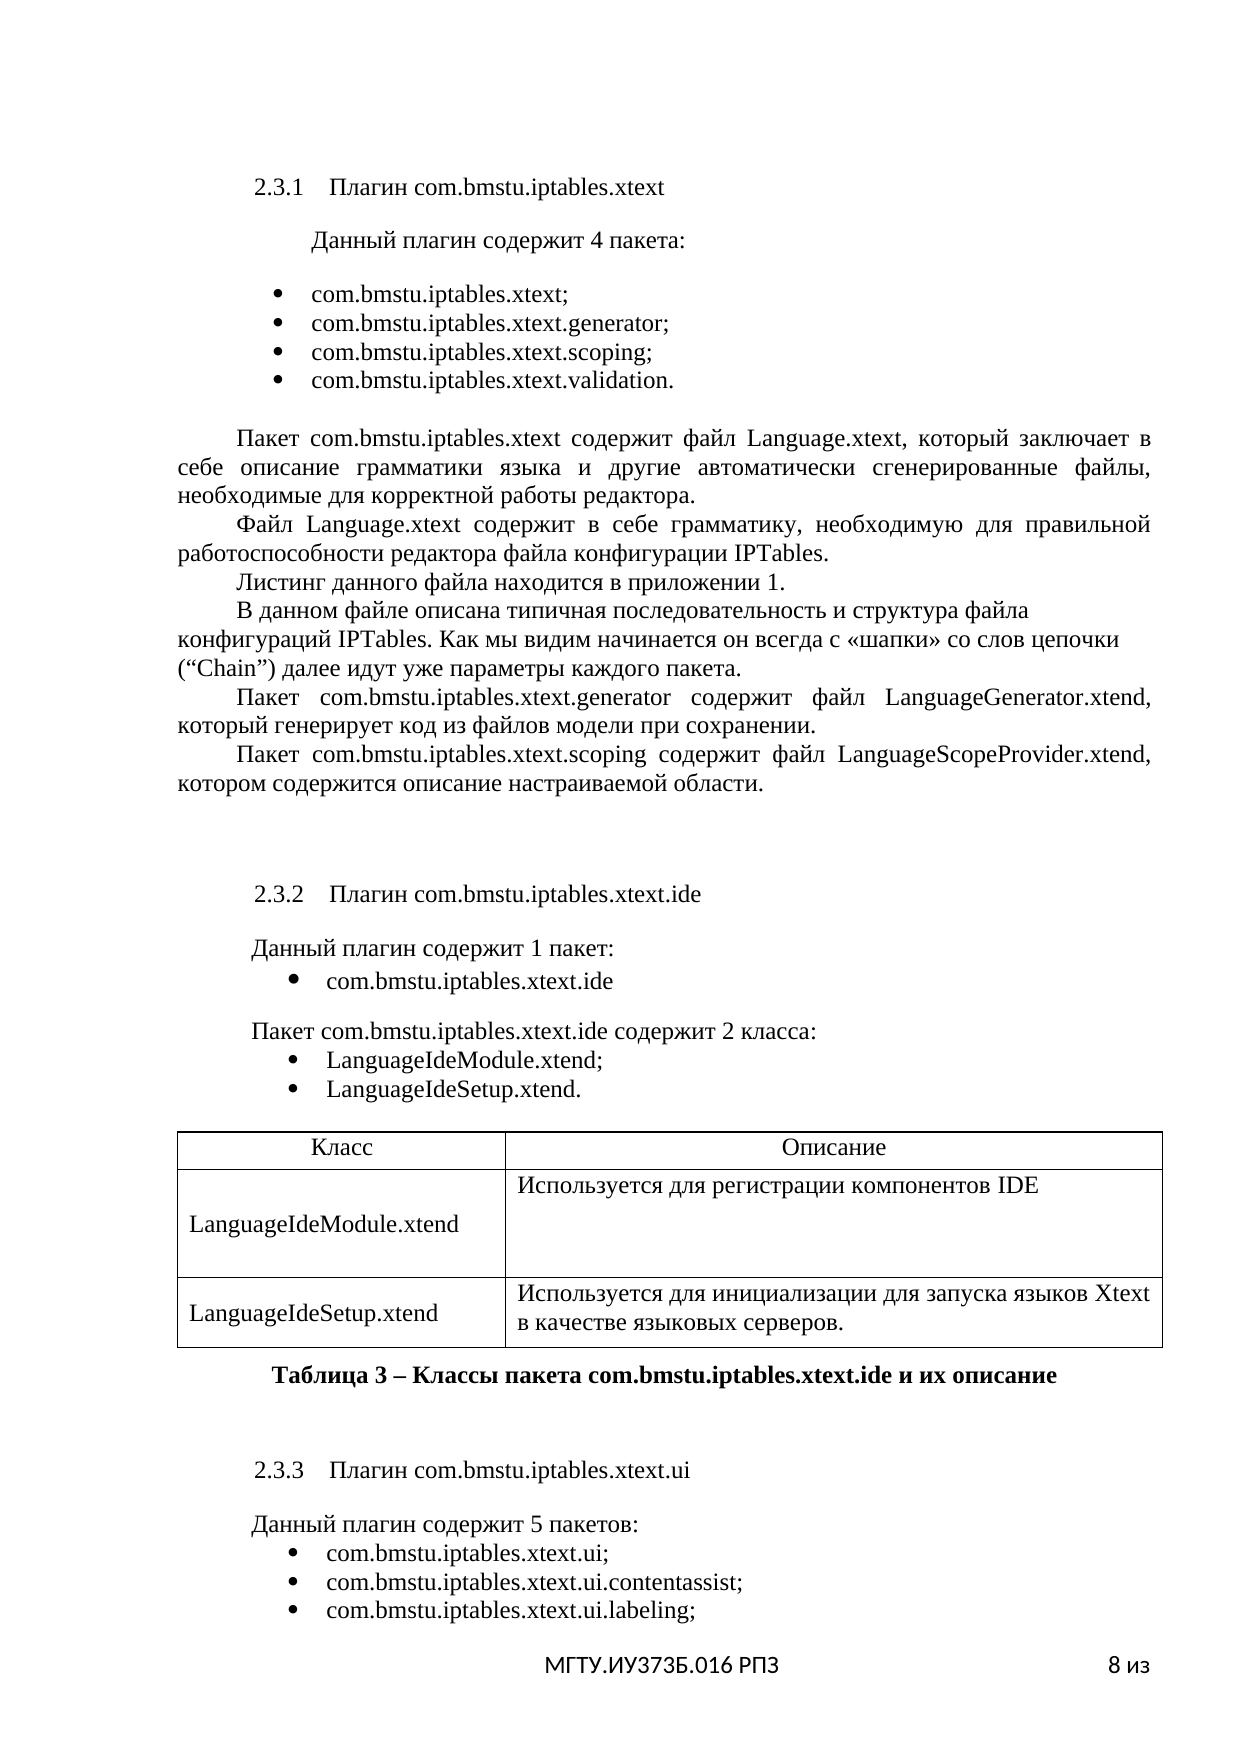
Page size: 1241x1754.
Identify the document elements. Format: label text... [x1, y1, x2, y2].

list com.bmstu.iptables.xtext.ui.labeling; [288, 1596, 1152, 1624]
text Пакет com.bmstu.iptables.xtext.scoping содержит файл LanguageScopeProvider.xtend, котором содержится описание настраиваемой области. [177, 739, 1152, 797]
list Плагин com.bmstu.iptables.xtext.ide [254, 879, 1152, 908]
list com.bmstu.iptables.xtext.ui; [288, 1538, 1152, 1567]
text В данном файле описана типичная последовательность и структура файла конфигураций IPTables. Как мы видим начинается он всегда с «шапки» со слов цепочки (“Chain”) далее идут уже параметры каждого пакета. [177, 596, 1152, 682]
text Данный плагин содержит 5 пакетов: [177, 1509, 1152, 1538]
list LanguageIdeModule.xtend; [288, 1045, 1152, 1074]
table_header Класс [178, 1133, 505, 1169]
list Плагин com.bmstu.iptables.xtext [254, 172, 1152, 201]
text Пакет com.bmstu.iptables.xtext содержит файл Language.xtext, который заключает в себе описание грамматики языка и другие автоматически сгенерированные файлы, необходимые для корректной работы редактора. [177, 423, 1152, 509]
table_header Описание [506, 1133, 1162, 1169]
text Данный плагин содержит 1 пакет: [177, 933, 1152, 962]
list Плагин com.bmstu.iptables.xtext.ui [254, 1456, 1152, 1484]
text Пакет com.bmstu.iptables.xtext.ide содержит 2 класса: [177, 1016, 1152, 1045]
list com.bmstu.iptables.xtext; [274, 279, 1152, 308]
table_cell LanguageIdeModule.xtend [178, 1170, 505, 1277]
text Файл Language.xtext содержит в себе грамматику, необходимую для правильной работоспособности редактора файла конфигурации IPTables. [177, 509, 1152, 567]
list com.bmstu.iptables.xtext.ide [288, 962, 1152, 996]
text Таблица 3 – Классы пакета com.bmstu.iptables.xtext.ide и их описание [177, 1361, 1152, 1389]
list LanguageIdeSetup.xtend. [288, 1074, 1152, 1103]
list com.bmstu.iptables.xtext.generator; [274, 308, 1152, 337]
text Листинг данного файла находится в приложении 1. [177, 567, 1152, 596]
table_cell Используется для инициализации для запуска языков Xtext в качестве языковых серверов. [506, 1278, 1162, 1347]
text Пакет com.bmstu.iptables.xtext.generator содержит файл LanguageGenerator.xtend, который генерирует код из файлов модели при сохранении. [177, 682, 1152, 739]
table_cell Используется для регистрации компонентов IDE [506, 1170, 1162, 1277]
list Данный плагин содержит 4 пакета: [254, 226, 1152, 254]
list com.bmstu.iptables.xtext.scoping; [274, 337, 1152, 366]
list com.bmstu.iptables.xtext.ui.contentassist; [288, 1567, 1152, 1596]
table_cell LanguageIdeSetup.xtend [178, 1278, 505, 1347]
list com.bmstu.iptables.xtext.validation. [274, 366, 1152, 394]
